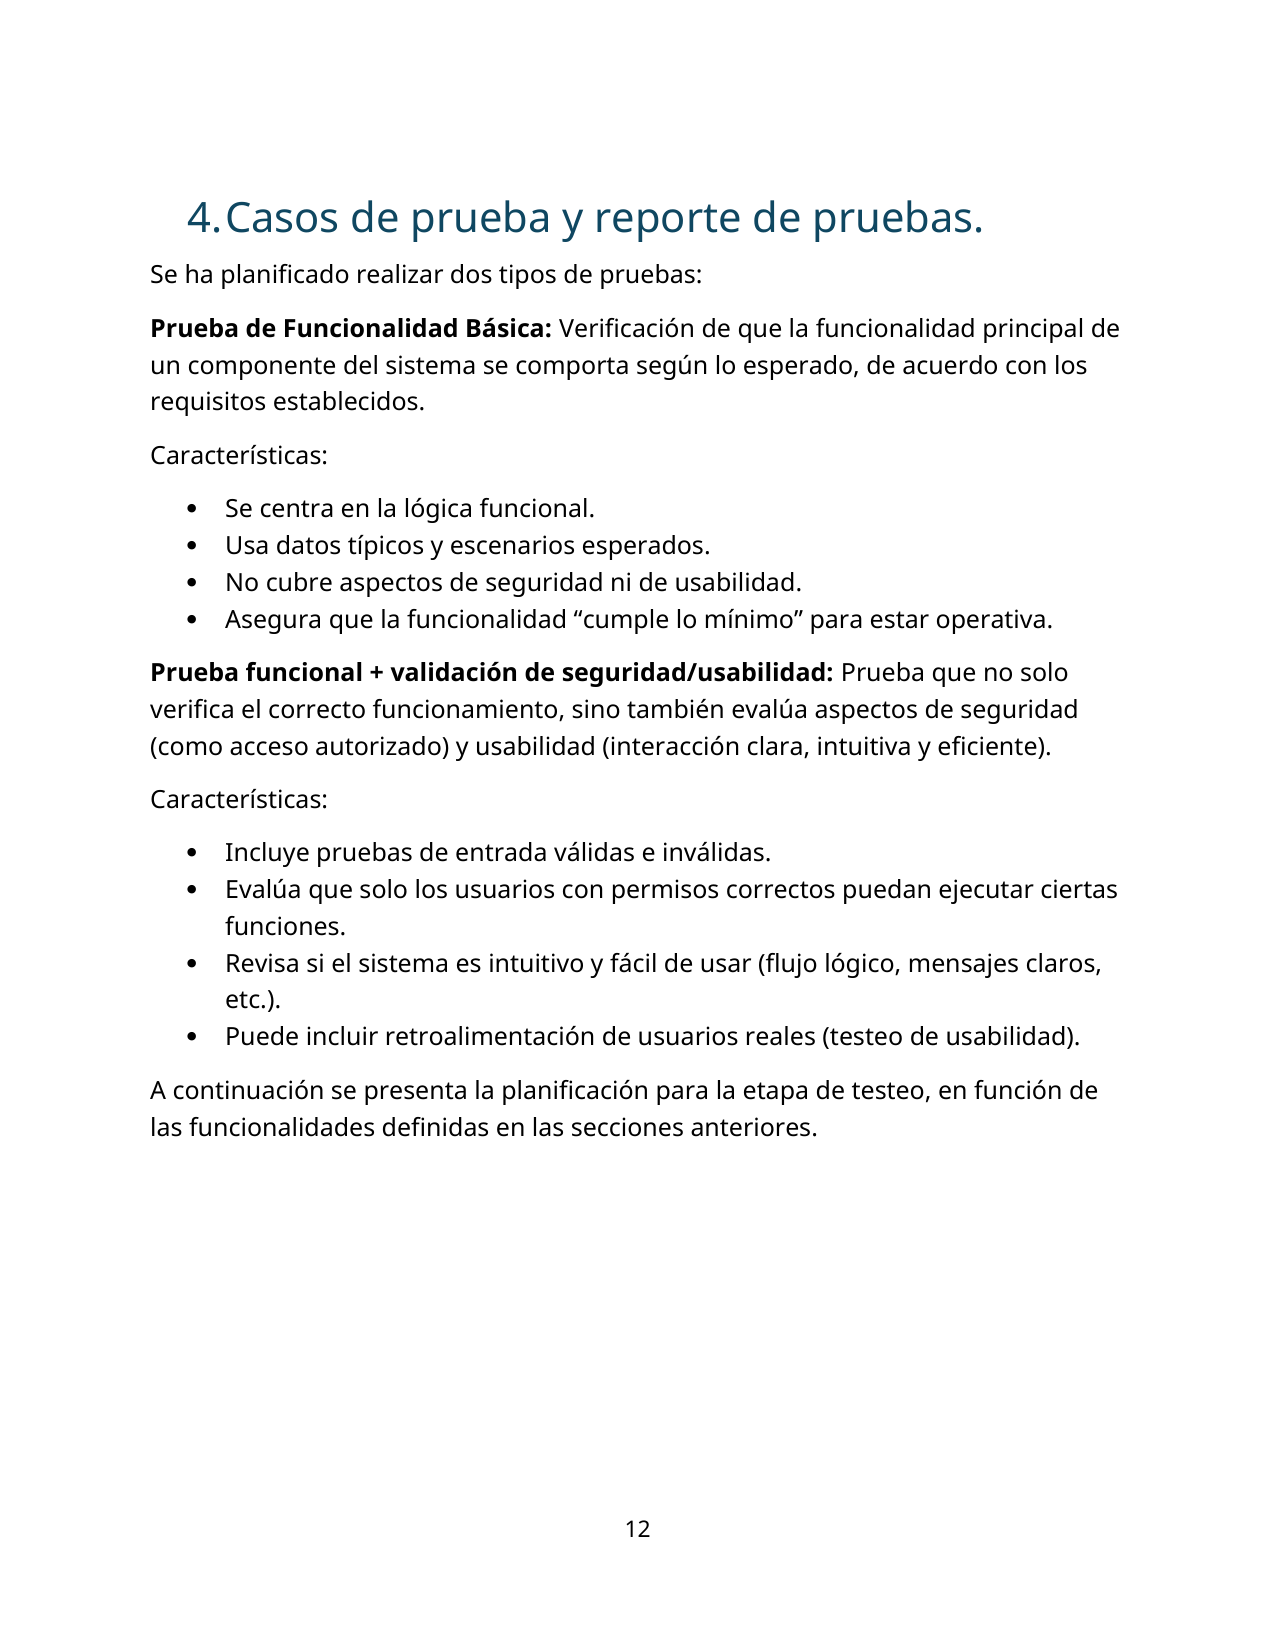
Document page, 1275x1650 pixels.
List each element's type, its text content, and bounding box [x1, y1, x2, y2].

text Características: [150, 437, 1125, 472]
list Evalúa que solo los usuarios con permisos correctos puedan ejecutar ciertas funciones. [187, 872, 1125, 943]
list Usa datos típicos y escenarios esperados. [187, 528, 1125, 562]
text Prueba funcional + validación de seguridad/usabilidad: Prueba que no solo verifica el correcto funcionamiento, sino también evalúa aspectos de seguridad (como acceso autorizado) y usabilidad (interacción clara, intuitiva y eficiente). [150, 655, 1125, 762]
subtitle Casos de prueba y reporte de pruebas. [187, 187, 1125, 244]
text Prueba de Funcionalidad Básica: Verificación de que la funcionalidad principal de un componente del sistema se comporta según lo esperado, de acuerdo con los requisitos establecidos. [150, 311, 1125, 418]
list Revisa si el sistema es intuitivo y fácil de usar (flujo lógico, mensajes claros, etc.). [187, 945, 1125, 1016]
text Características: [150, 782, 1125, 816]
list No cubre aspectos de seguridad ni de usabilidad. [187, 564, 1125, 598]
text A continuación se presenta la planificación para la etapa de testeo, en función de las funcionalidades definidas en las secciones anteriores. [150, 1072, 1125, 1143]
list Se centra en la lógica funcional. [187, 491, 1125, 525]
list Asegura que la funcionalidad “cumple lo mínimo” para estar operativa. [187, 601, 1125, 635]
list Incluye pruebas de entrada válidas e inválidas. [187, 835, 1125, 869]
text Se ha planificado realizar dos tipos de pruebas: [150, 257, 1125, 291]
list Puede incluir retroalimentación de usuarios reales (testeo de usabilidad). [187, 1019, 1125, 1053]
